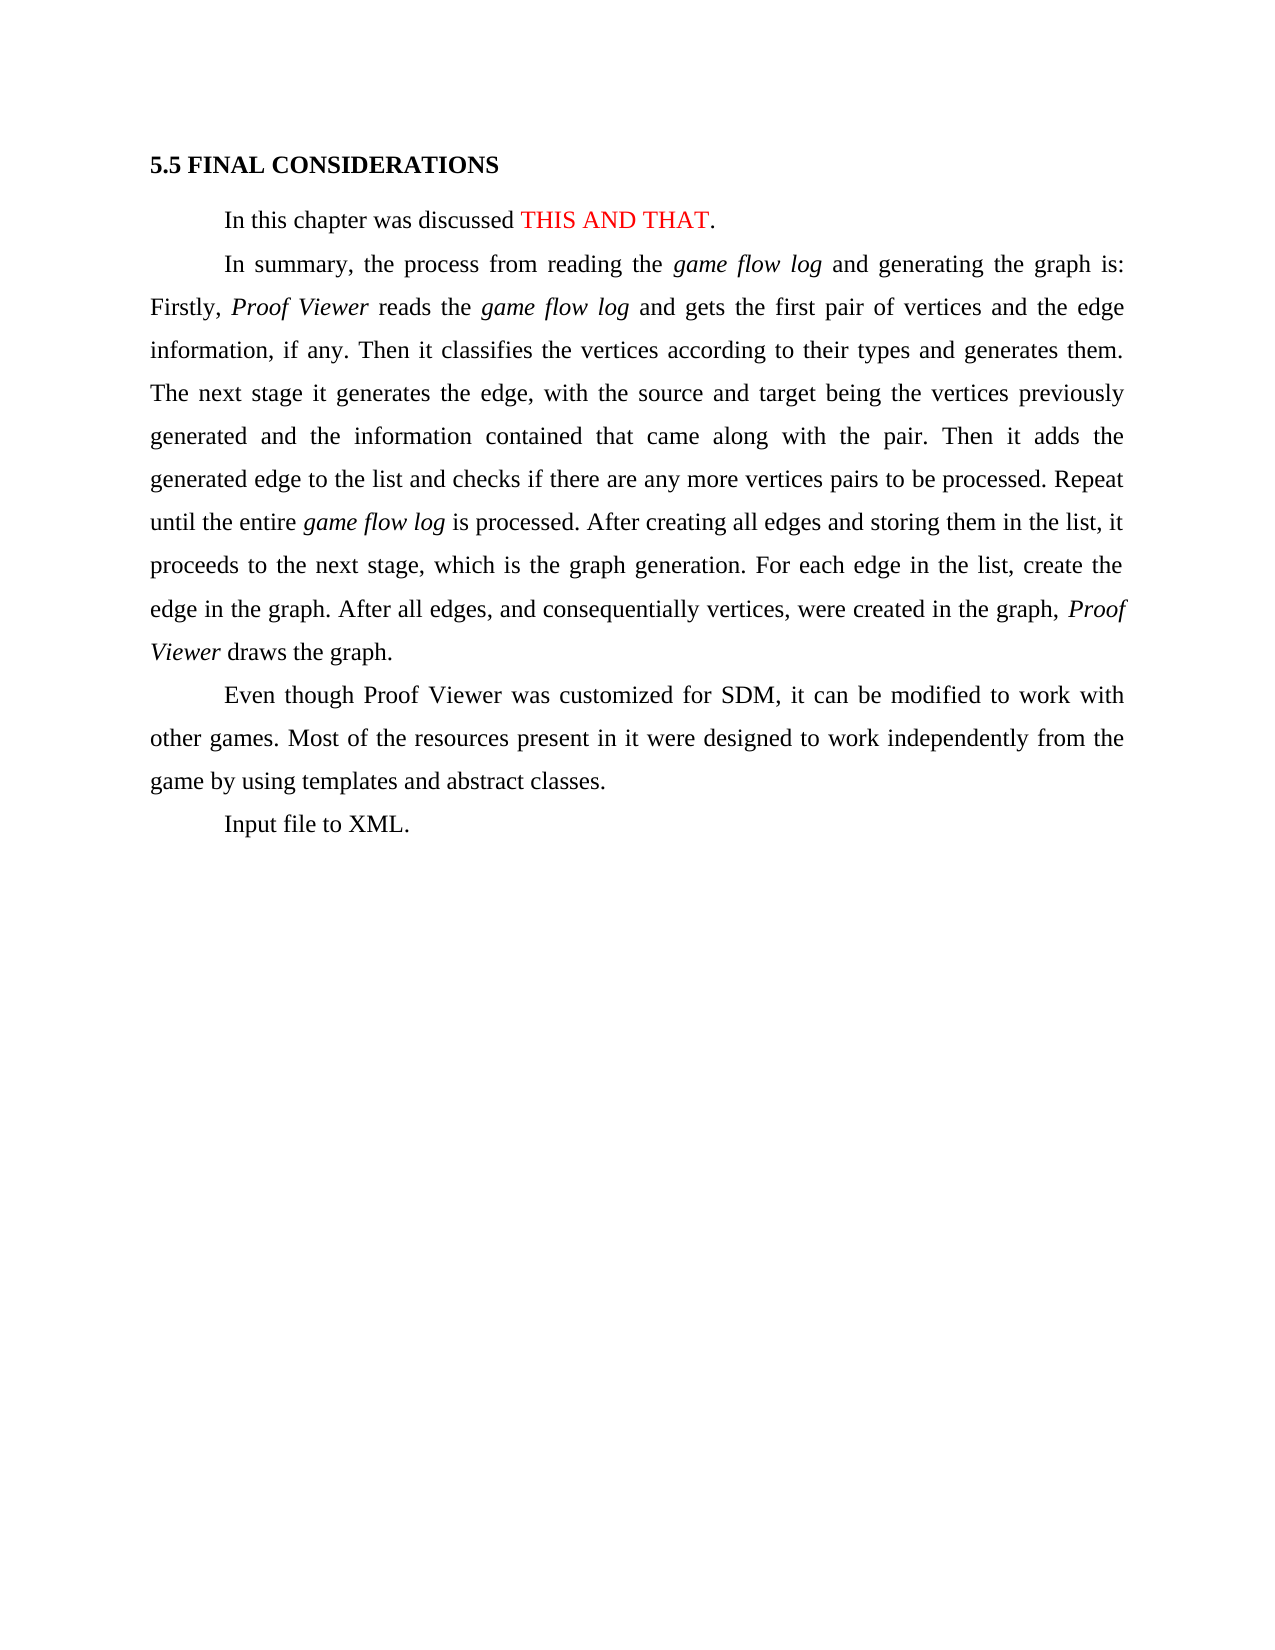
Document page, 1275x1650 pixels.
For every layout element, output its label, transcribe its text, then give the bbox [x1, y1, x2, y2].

text Input file to XML. [150, 809, 1125, 838]
text Even though Proof Viewer was customized for SDM, it can be modified to work with other games. Most of the resources present in it were designed to work independently from the game by using templates and abstract classes. [150, 680, 1125, 795]
text In summary, the process from reading the game flow log and generating the graph is: Firstly, Proof Viewer reads the game flow log and gets the first pair of vertices and the edge information, if any. Then it classifies the vertices according to their types and generates them. The next stage it generates the edge, with the source and target being the vertices previously generated and the information contained that came along with the pair. Then it adds the generated edge to the list and checks if there are any more vertices pairs to be processed. Repeat until the entire game flow log is processed. After creating all edges and storing them in the list, it proceeds to the next stage, which is the graph generation. For each edge in the list, create the edge in the graph. After all edges, and consequentially vertices, were created in the graph, Proof Viewer draws the graph. [150, 249, 1125, 666]
text In this chapter was discussed THIS AND THAT. [150, 206, 1125, 234]
subtitle Final Considerations [150, 150, 1125, 179]
